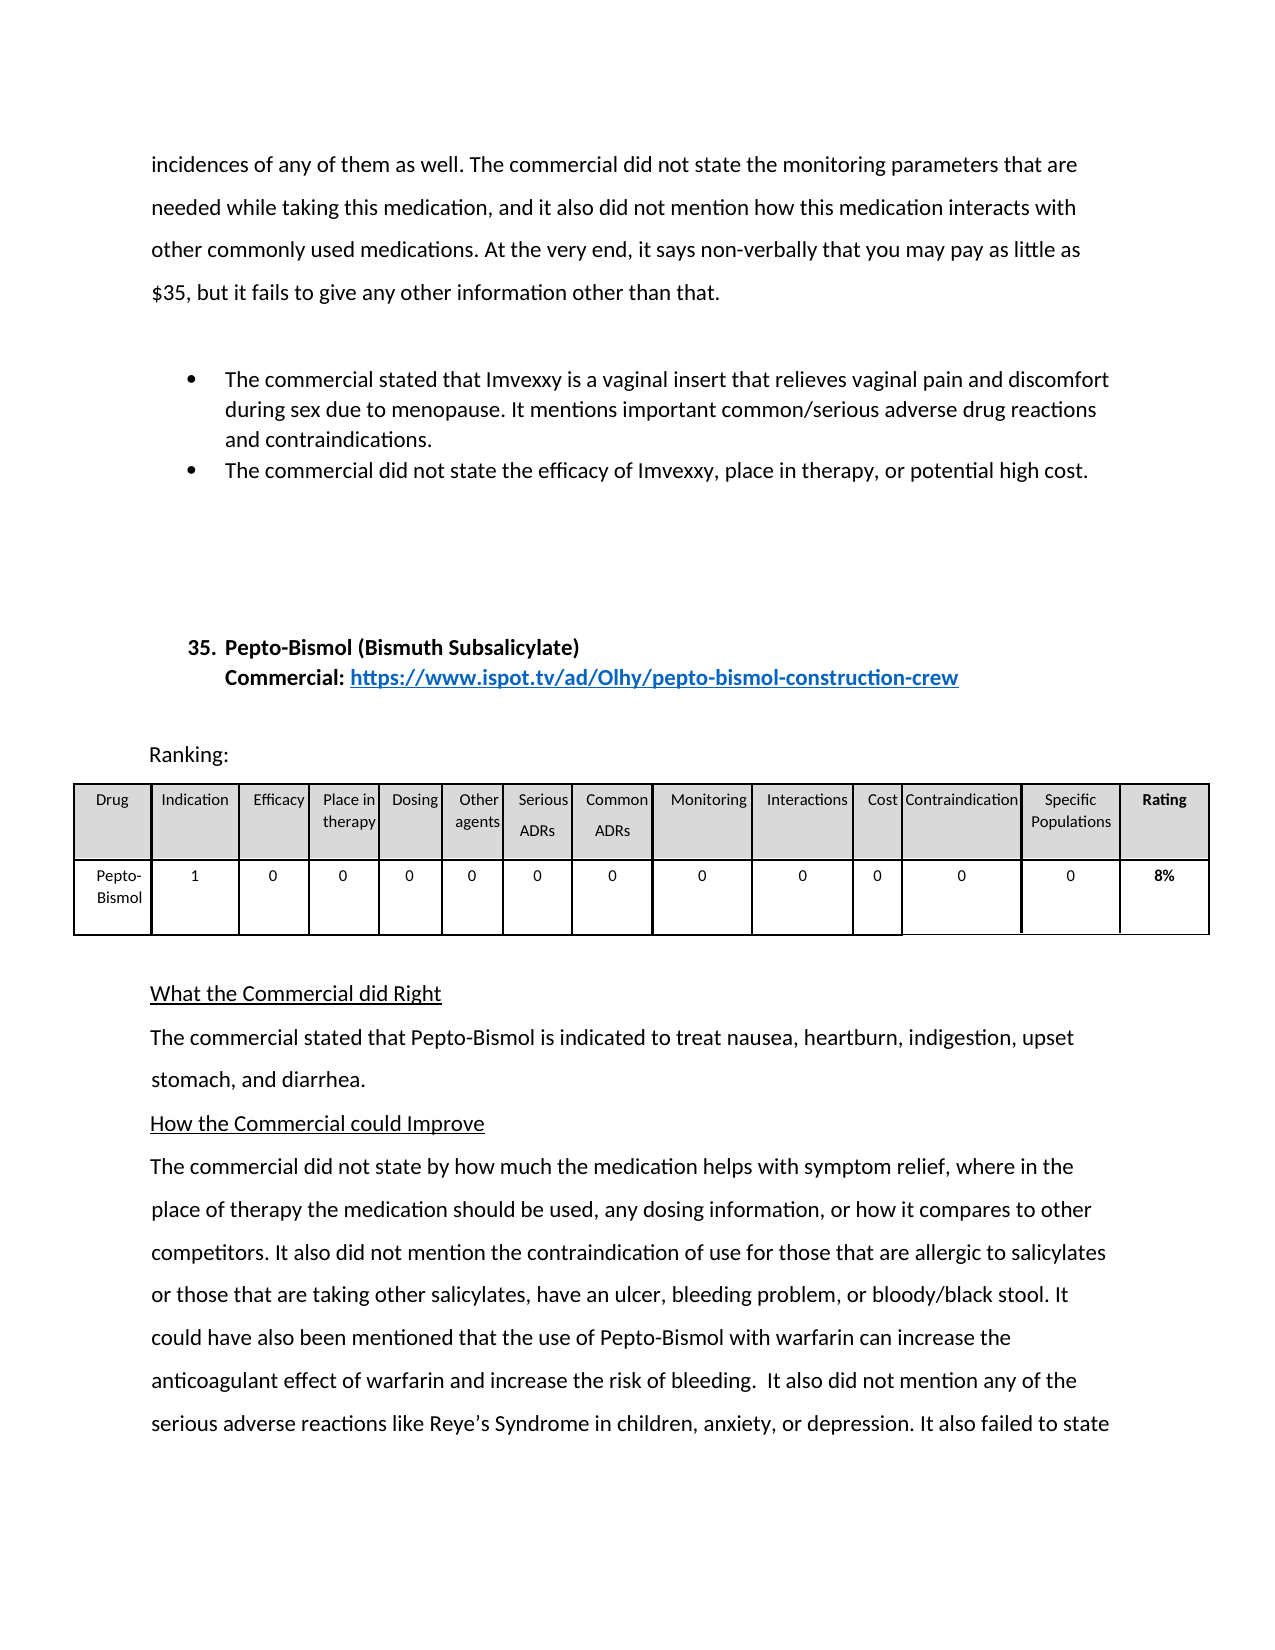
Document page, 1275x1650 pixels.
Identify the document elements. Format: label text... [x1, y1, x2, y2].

table_header Drug [75, 785, 150, 858]
table_cell 0 [380, 861, 441, 934]
text How the Commercial could Improve [150, 1109, 1125, 1137]
list The commercial stated that Imvexxy is a vaginal insert that relieves vaginal pain and discomfort during sex due to menopause. It mentions important common/serious adverse drug reactions and contraindications. [187, 365, 1125, 453]
text The commercial stated that Pepto-Bismol is indicated to treat nausea, heartburn, indigestion, upset stomach, and diarrhea. [150, 1023, 1125, 1093]
table_header Serious ADRs [504, 785, 571, 858]
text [150, 1152, 1125, 1437]
table_header Dosing [380, 785, 441, 858]
table_header Place in therapy [310, 785, 378, 858]
table_cell 0 [573, 861, 651, 934]
table_cell 0 [504, 861, 571, 934]
table_cell 8% [1120, 861, 1208, 934]
table_cell Pepto-Bismol [75, 861, 150, 934]
table_header Specific Populations [1023, 785, 1119, 858]
table_header Indication [153, 785, 238, 858]
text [150, 150, 1125, 306]
table_header Rating [1121, 785, 1208, 858]
text Ranking: [149, 740, 1125, 768]
table_cell 0 [654, 861, 751, 934]
table_header Common ADRs [573, 785, 651, 858]
table_cell 0 [1021, 861, 1119, 934]
text What the Commercial did Right [150, 979, 1125, 1007]
table_cell 0 [443, 861, 502, 934]
table_header Contraindication [903, 785, 1020, 858]
table_cell 0 [310, 861, 378, 934]
list The commercial did not state the efficacy of Imvexxy, place in therapy, or potential high cost. [187, 456, 1125, 484]
table_cell 0 [753, 861, 852, 934]
table_header Interactions [753, 785, 852, 858]
table_cell 1 [153, 861, 238, 934]
table_header Cost [854, 785, 901, 858]
list Commercial: https://www.ispot.tv/ad/Olhy/pepto-bismol-construction-crew [225, 663, 1125, 721]
table_header Monitoring [654, 785, 751, 858]
table_header Efficacy [240, 785, 308, 858]
list Pepto-Bismol (Bismuth Subsalicylate) [187, 633, 1125, 661]
table_cell 0 [903, 861, 1021, 934]
table_cell 0 [240, 861, 308, 934]
table_header Other agents [443, 785, 502, 858]
table_cell 0 [854, 861, 901, 934]
